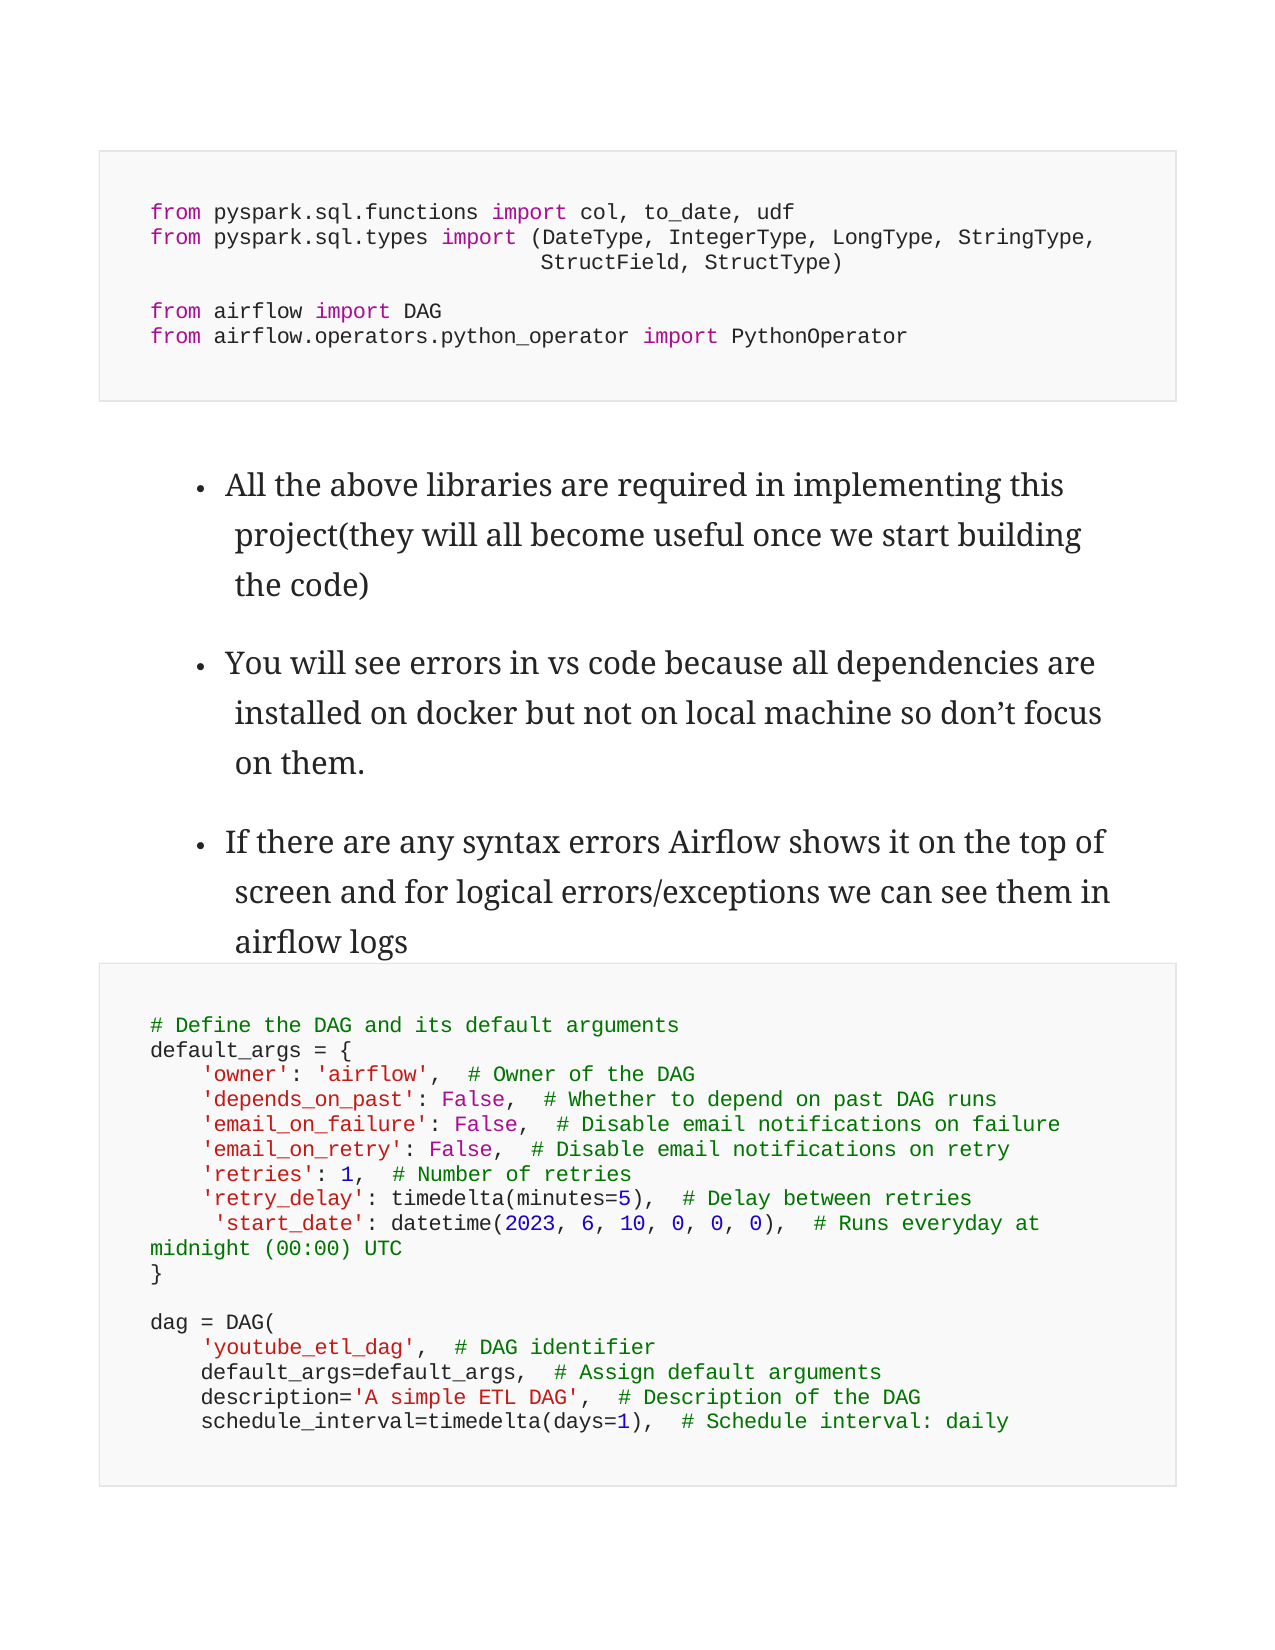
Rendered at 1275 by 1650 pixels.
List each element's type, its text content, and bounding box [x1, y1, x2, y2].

list If there are any syntax errors Airflow shows it on the top of screen and for logical errors/exceptions we can see them in airflow logs [197, 812, 1125, 962]
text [100, 152, 1175, 400]
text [100, 964, 1175, 1485]
list You will see errors in vs code because all dependencies are installed on docker but not on local machine so don’t focus on them. [197, 634, 1125, 784]
list All the above libraries are required in implementing this project(they will all become useful once we start building the code) [197, 455, 1125, 605]
